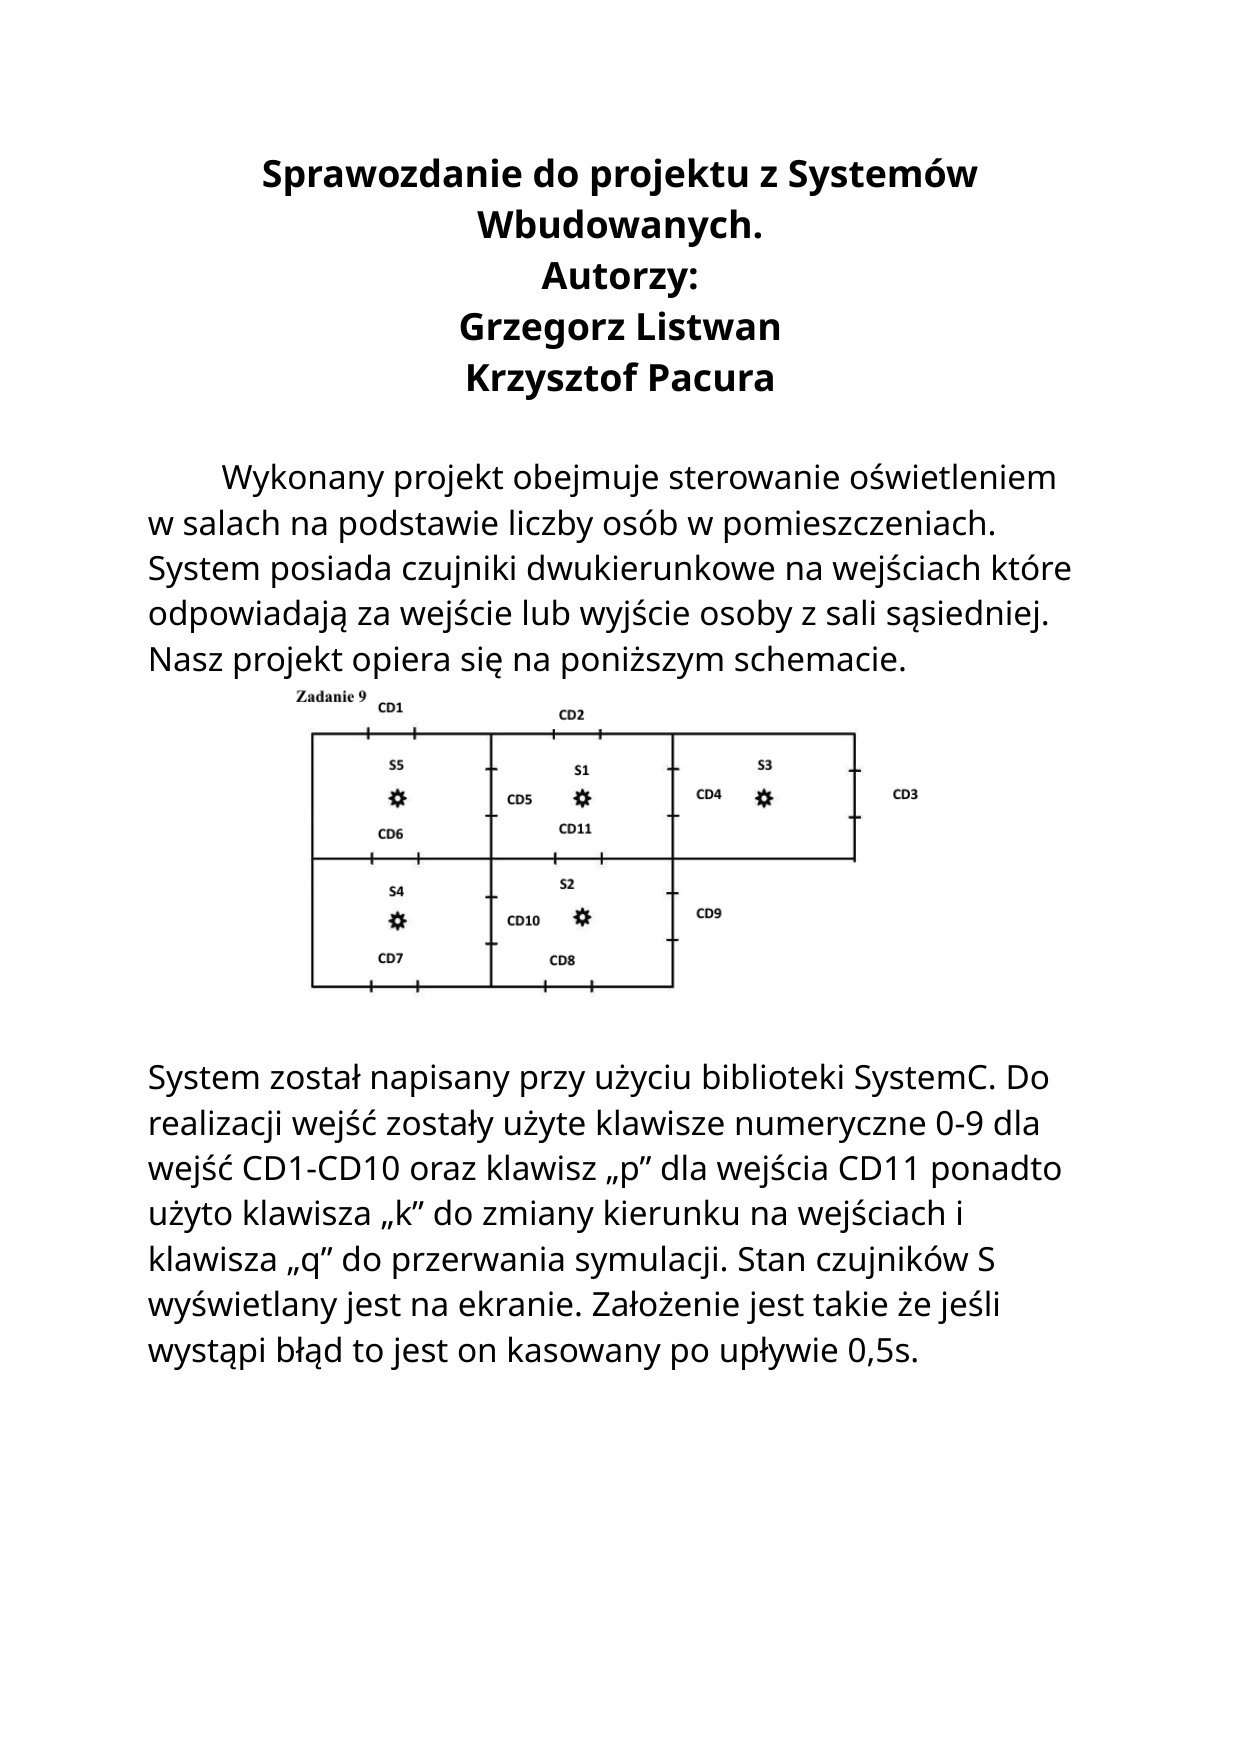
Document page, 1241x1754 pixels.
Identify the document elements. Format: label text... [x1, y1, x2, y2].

text Autorzy: [148, 250, 1093, 301]
text Wykonany projekt obejmuje sterowanie oświetleniem w salach na podstawie liczby osób w pomieszczeniach. System posiada czujniki dwukierunkowe na wejściach które odpowiadają za wejście lub wyjście osoby z sali sąsiedniej. Nasz projekt opiera się na poniższym schemacie. [148, 454, 1093, 681]
text System został napisany przy użyciu biblioteki SystemC. Do realizacji wejść zostały użyte klawisze numeryczne 0-9 dla wejść CD1-CD10 oraz klawisz „p” dla wejścia CD11 ponadto użyto klawisza „k” do zmiany kierunku na wejściach i klawisza „q” do przerwania symulacji. Stan czujników S wyświetlany jest na ekranie. Założenie jest takie że jeśli wystąpi błąd to jest on kasowany po upływie 0,5s. [148, 1054, 1093, 1372]
text Sprawozdanie do projektu z Systemów Wbudowanych. [148, 148, 1093, 250]
picture [254, 681, 986, 1054]
text Grzegorz Listwan [148, 301, 1093, 352]
text Krzysztof Pacura [148, 352, 1093, 403]
